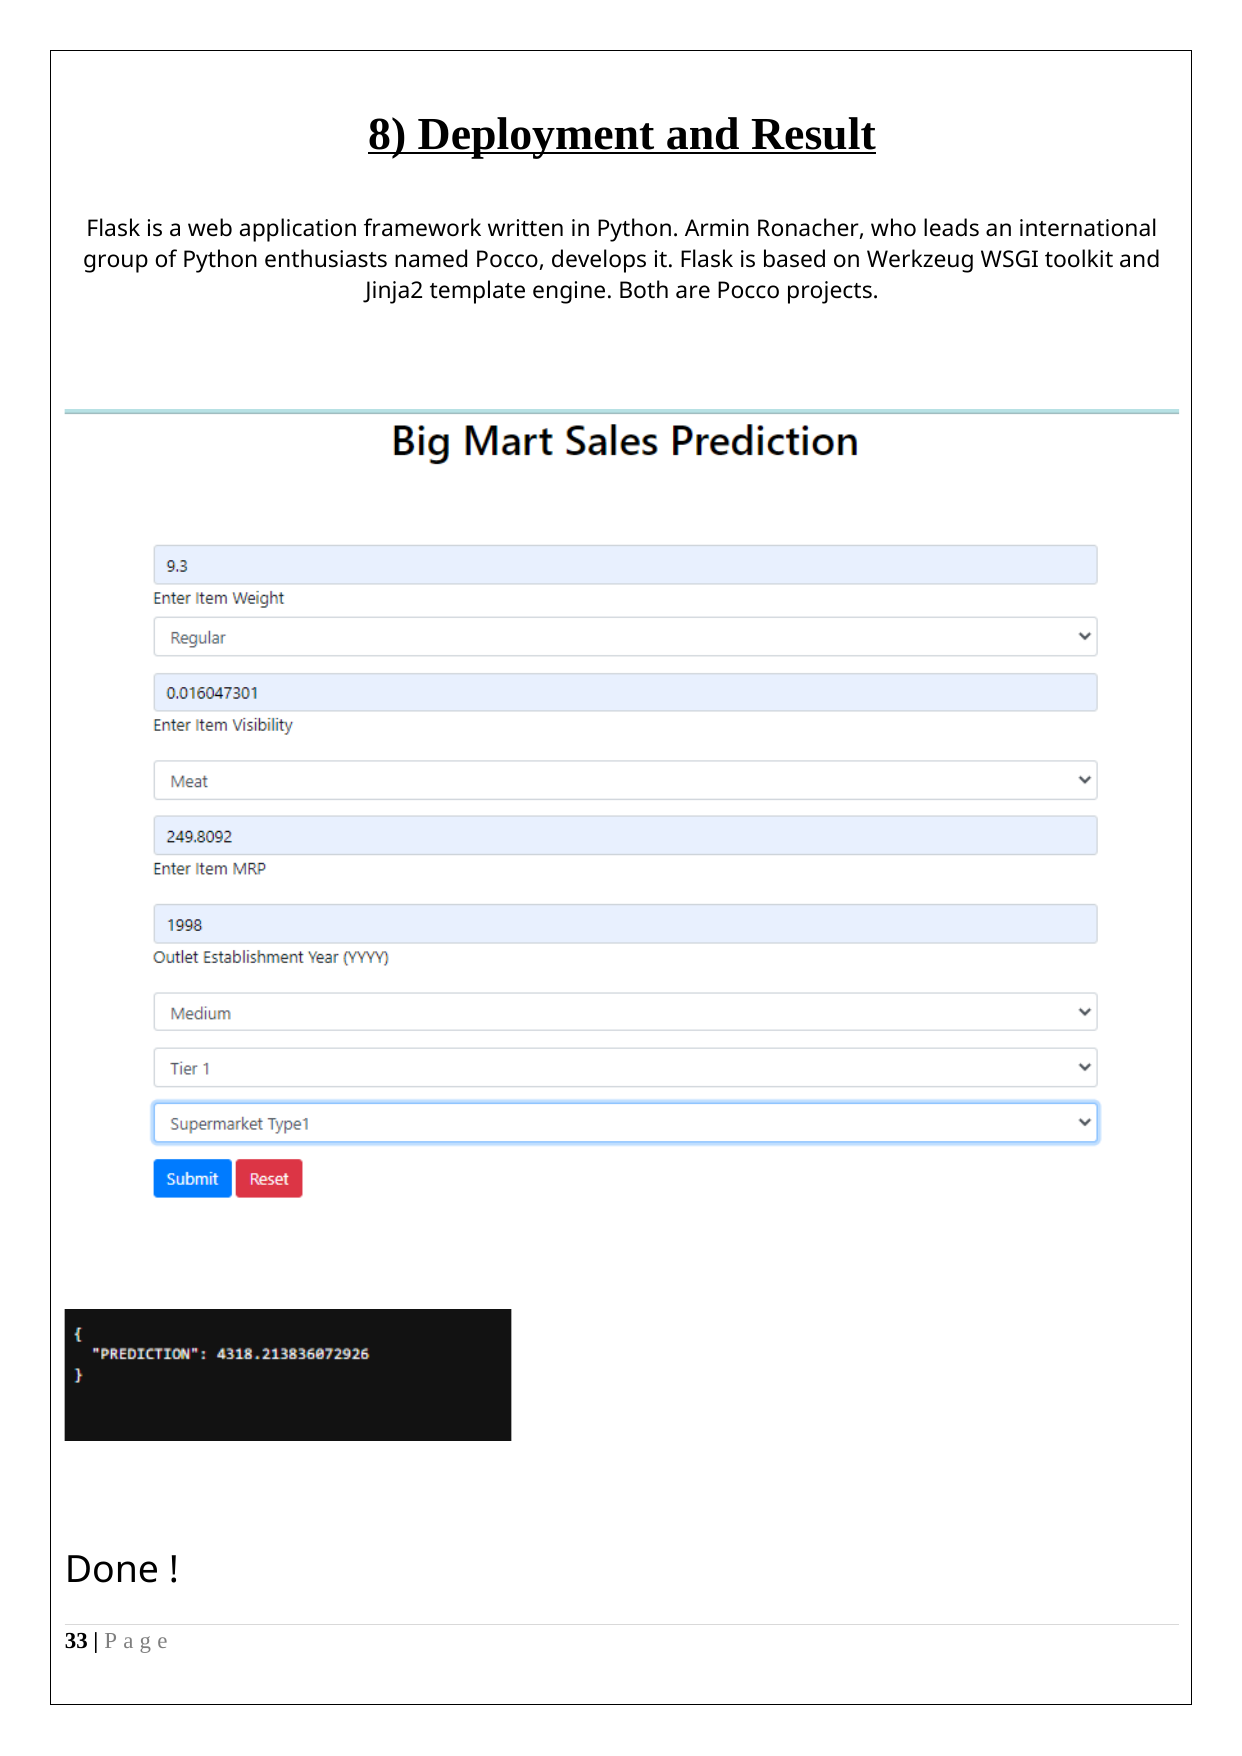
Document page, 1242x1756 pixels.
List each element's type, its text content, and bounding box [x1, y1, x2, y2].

picture [64, 409, 1180, 1208]
text 8) Deployment and Result [64, 106, 1179, 159]
text Done ! [64, 1543, 1179, 1594]
text Flask is a web application framework written in Python. Armin Ronacher, who leads an international group of Python enthusiasts named Pocco, develops it. Flask is based on Werkzeug WSGI toolkit and Jinja2 template engine. Both are Pocco projects. [879, 212, 1179, 305]
picture [64, 1309, 512, 1441]
text Flask is a web application framework written in Python. Armin Ronacher, who leads an international group of Python enthusiasts named Pocco, develops it. Flask is based on Werkzeug WSGI toolkit and Jinja2 template engine. Both are Pocco projects. [64, 212, 365, 305]
